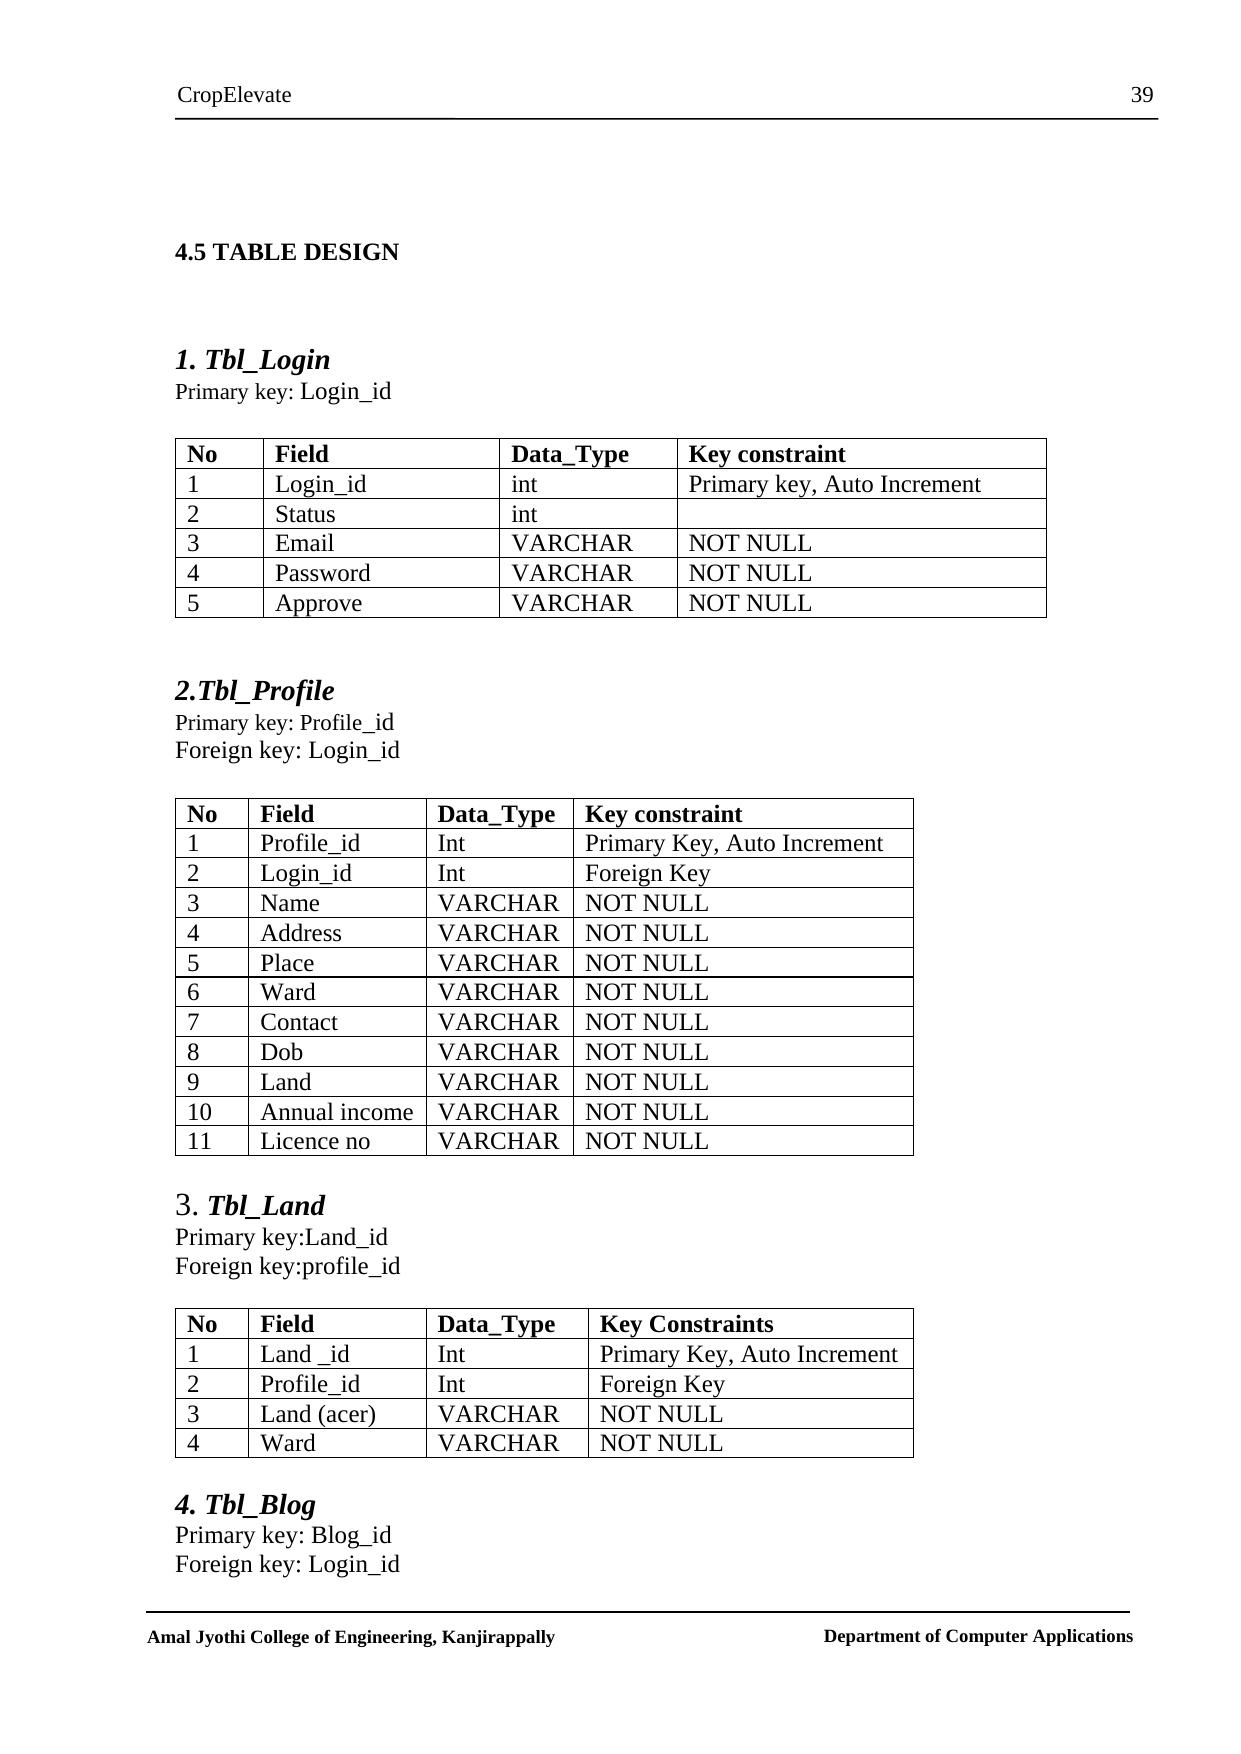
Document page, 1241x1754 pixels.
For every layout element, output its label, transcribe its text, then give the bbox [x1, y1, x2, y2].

table_cell 1 [176, 469, 263, 498]
table_header Field [249, 799, 426, 827]
table_cell VARCHAR [427, 1097, 573, 1125]
table_cell Primary Key, Auto Increment [589, 1339, 913, 1368]
table_cell Status [264, 499, 499, 527]
table_cell Contact [249, 1007, 426, 1036]
table_cell int [500, 469, 677, 498]
table_cell Name [249, 888, 426, 917]
table_header Key Constraints [589, 1309, 913, 1338]
table_cell VARCHAR [427, 1007, 573, 1036]
text Primary key: Login_id [175, 376, 1162, 404]
table_cell Int [427, 1369, 588, 1398]
table_cell Profile_id [249, 829, 426, 857]
table_header Data_Type [427, 1309, 588, 1338]
table_cell int [500, 499, 677, 527]
table_cell Land [249, 1067, 426, 1096]
table_cell Dob [249, 1037, 426, 1066]
table_cell 5 [176, 948, 248, 976]
table_cell VARCHAR [427, 1037, 573, 1066]
table_cell 1 [176, 829, 248, 857]
table_cell NOT NULL [574, 978, 913, 1006]
table_cell Foreign Key [589, 1369, 913, 1398]
table_cell NOT NULL [574, 1126, 913, 1155]
table_cell 2 [176, 1369, 248, 1398]
table_cell Profile_id [249, 1369, 426, 1398]
text Primary key: Blog_id [175, 1521, 1162, 1549]
table_cell Licence no [249, 1126, 426, 1155]
table_cell VARCHAR [427, 1399, 588, 1427]
text Primary key:Land_id [175, 1222, 1162, 1251]
table_header Data_Type [500, 439, 677, 468]
table_cell Foreign Key [574, 858, 913, 887]
text Primary key: Profile_id [175, 707, 1162, 735]
table_cell VARCHAR [427, 918, 573, 947]
table_cell Int [427, 829, 573, 857]
table_header No [176, 1309, 248, 1338]
table_cell 2 [176, 499, 263, 527]
table_header Key constraint [574, 799, 913, 827]
text 3. Tbl_Land [175, 1185, 1162, 1222]
table_cell NOT NULL [574, 1097, 913, 1125]
table_cell VARCHAR [427, 888, 573, 917]
table_cell NOT NULL [574, 1067, 913, 1096]
table_cell VARCHAR [427, 1429, 588, 1457]
table_cell Annual income [249, 1097, 426, 1125]
table_cell VARCHAR [427, 948, 573, 976]
table_cell [678, 499, 1046, 527]
table_cell Login_id [264, 469, 499, 498]
table_cell VARCHAR [500, 588, 677, 617]
table_cell 3 [176, 1399, 248, 1427]
table_cell Place [249, 948, 426, 976]
table_cell VARCHAR [427, 1067, 573, 1096]
table_cell 1 [176, 1339, 248, 1368]
table_cell NOT NULL [574, 1007, 913, 1036]
table_cell Address [249, 918, 426, 947]
text Foreign key: Login_id [175, 735, 1162, 764]
table_header No [176, 799, 248, 827]
table_header Data_Type [427, 799, 573, 827]
table_cell NOT NULL [574, 918, 913, 947]
table_cell 4 [176, 1429, 248, 1457]
table_cell 4 [176, 918, 248, 947]
table_cell 11 [176, 1126, 248, 1155]
text 2.Tbl_Profile [175, 673, 1162, 707]
table_cell Password [264, 558, 499, 587]
table_cell 8 [176, 1037, 248, 1066]
table_cell Ward [249, 978, 426, 1006]
table_cell Email [264, 529, 499, 557]
text Foreign key: Login_id [175, 1549, 1162, 1578]
table_cell 3 [176, 888, 248, 917]
table_header No [176, 439, 263, 468]
table_cell Int [427, 858, 573, 887]
table_cell Approve [264, 588, 499, 617]
table_cell NOT NULL [574, 1037, 913, 1066]
table_cell Land (acer) [249, 1399, 426, 1427]
table_cell 5 [176, 588, 263, 617]
table_cell VARCHAR [427, 1126, 573, 1155]
table_cell Ward [249, 1429, 426, 1457]
table_cell 10 [176, 1097, 248, 1125]
table_cell 9 [176, 1067, 248, 1096]
table_cell Primary Key, Auto Increment [574, 829, 913, 857]
table_cell 2 [176, 858, 248, 887]
table_cell NOT NULL [589, 1429, 913, 1457]
table_cell Login_id [249, 858, 426, 887]
table_cell VARCHAR [427, 978, 573, 1006]
table_cell NOT NULL [574, 948, 913, 976]
table_cell NOT NULL [678, 558, 1046, 587]
table_cell Int [427, 1339, 588, 1368]
table_cell Land _id [249, 1339, 426, 1368]
table_cell VARCHAR [500, 558, 677, 587]
table_header Field [249, 1309, 426, 1338]
table_cell 6 [176, 978, 248, 1006]
table_header Key constraint [678, 439, 1046, 468]
table_cell VARCHAR [500, 529, 677, 557]
table_cell 7 [176, 1007, 248, 1036]
text 1. Tbl_Login [175, 342, 1162, 376]
subtitle TABLE DESIGN [175, 237, 1026, 266]
table_cell NOT NULL [589, 1399, 913, 1427]
table_header Field [264, 439, 499, 468]
table_cell 3 [176, 529, 263, 557]
table_cell NOT NULL [574, 888, 913, 917]
table_cell NOT NULL [678, 588, 1046, 617]
text 4. Tbl_Blog [175, 1487, 1162, 1521]
table_cell NOT NULL [678, 529, 1046, 557]
table_cell 4 [176, 558, 263, 587]
text Foreign key:profile_id [175, 1251, 1162, 1279]
table_cell Primary key, Auto Increment [678, 469, 1046, 498]
